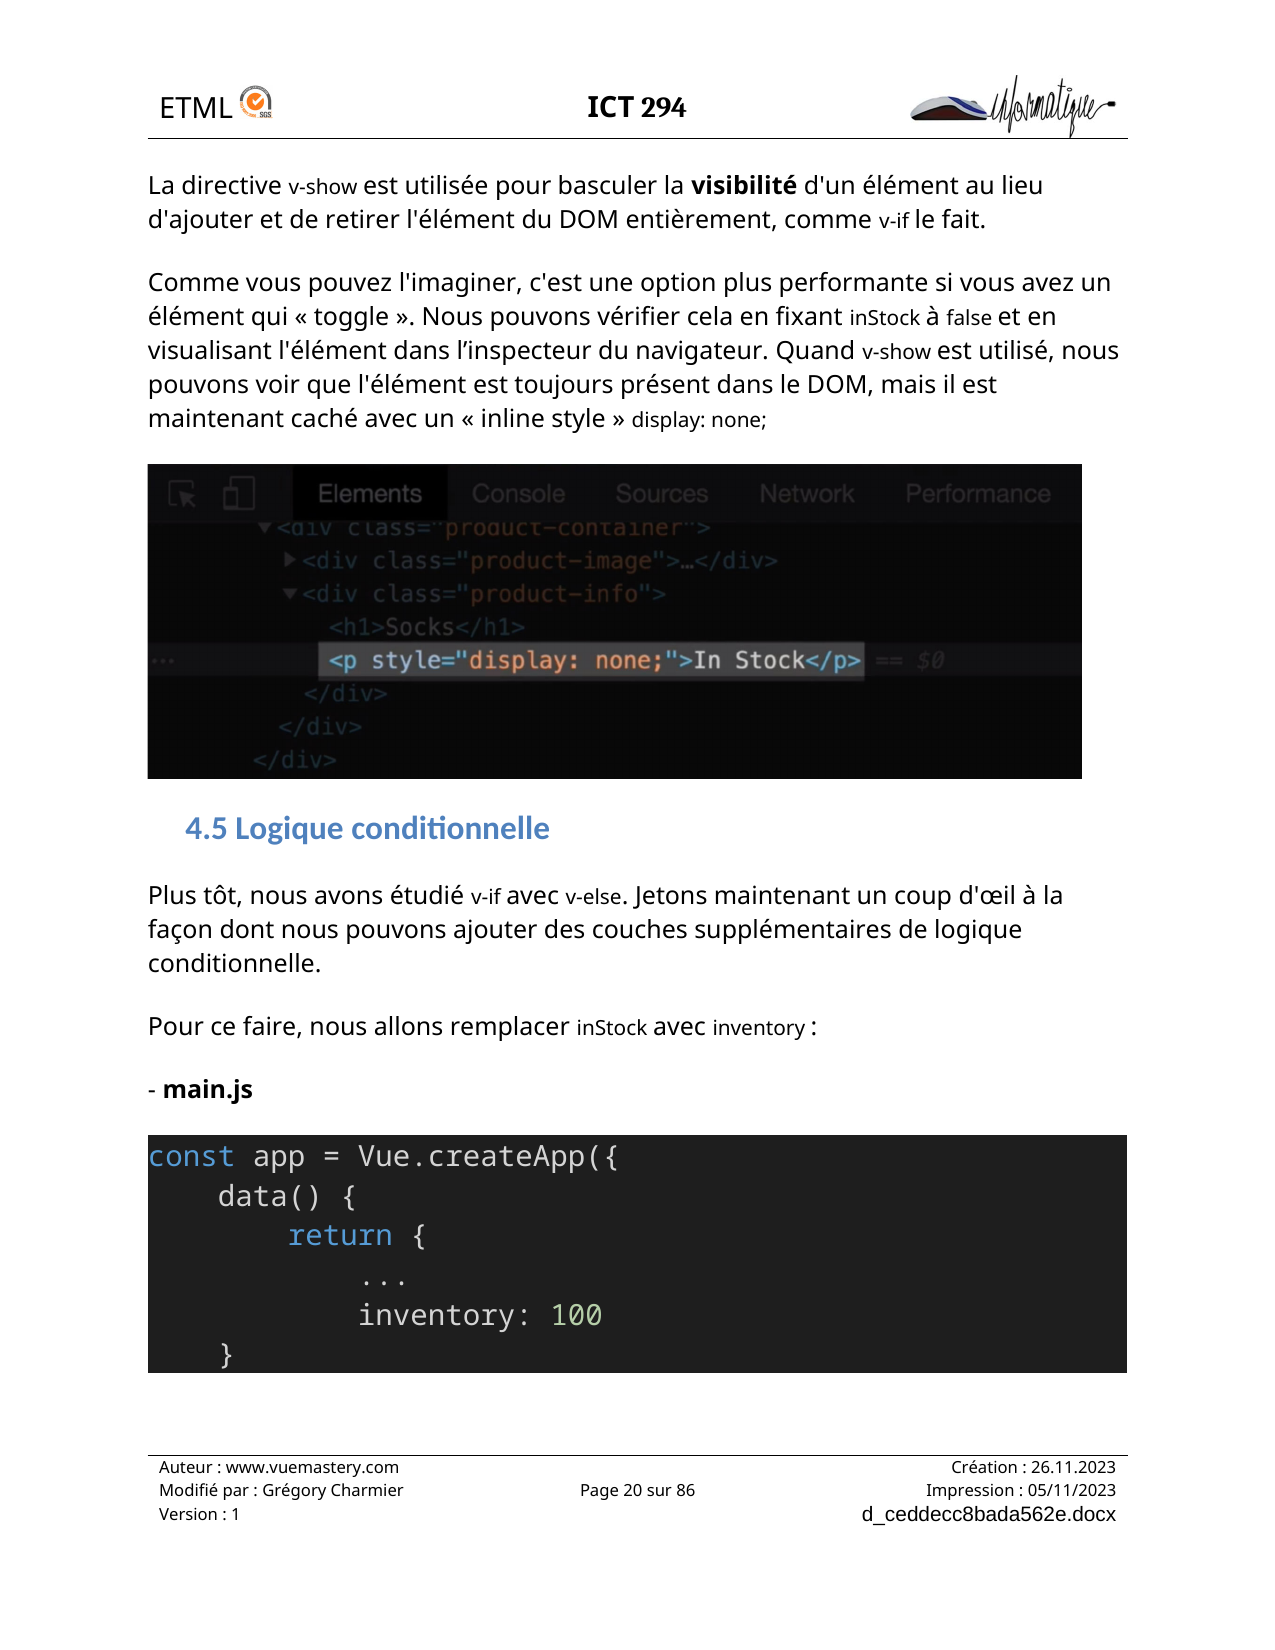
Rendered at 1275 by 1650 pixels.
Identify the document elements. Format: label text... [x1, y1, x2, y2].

text Comme vous pouvez l'imaginer, c'est une option plus performante si vous avez un élément qui « toggle ». Nous pouvons vérifier cela en fixant inStock à false et en visualisant l'élément dans l’inspecteur du navigateur. Quand v-show est utilisé, nous pouvons voir que l'élément est toujours présent dans le DOM, mais il est maintenant caché avec un « inline style » display: none; [148, 265, 1127, 435]
picture [910, 75, 1117, 138]
text Pour ce faire, nous allons remplacer inStock avec inventory : [148, 1009, 1127, 1043]
text ... [148, 1254, 1127, 1294]
text } [148, 1333, 1127, 1373]
text inventory: 100 [148, 1294, 1127, 1333]
text La directive v-show est utilisée pour basculer la visibilité d'un élément au lieu d'ajouter et de retirer l'élément du DOM entièrement, comme v-if le fait. [148, 167, 1127, 236]
text data() { [148, 1175, 1127, 1214]
subtitle Logique conditionnelle [185, 807, 1127, 848]
text const app = Vue.createApp({ [148, 1135, 1127, 1175]
picture [239, 85, 273, 119]
picture [147, 464, 1082, 779]
text return { [148, 1214, 1127, 1254]
text Plus tôt, nous avons étudié v-if avec v-else. Jetons maintenant un coup d'œil à la façon dont nous pouvons ajouter des couches supplémentaires de logique conditionnelle. [148, 877, 1127, 979]
text - main.js [148, 1072, 1127, 1106]
